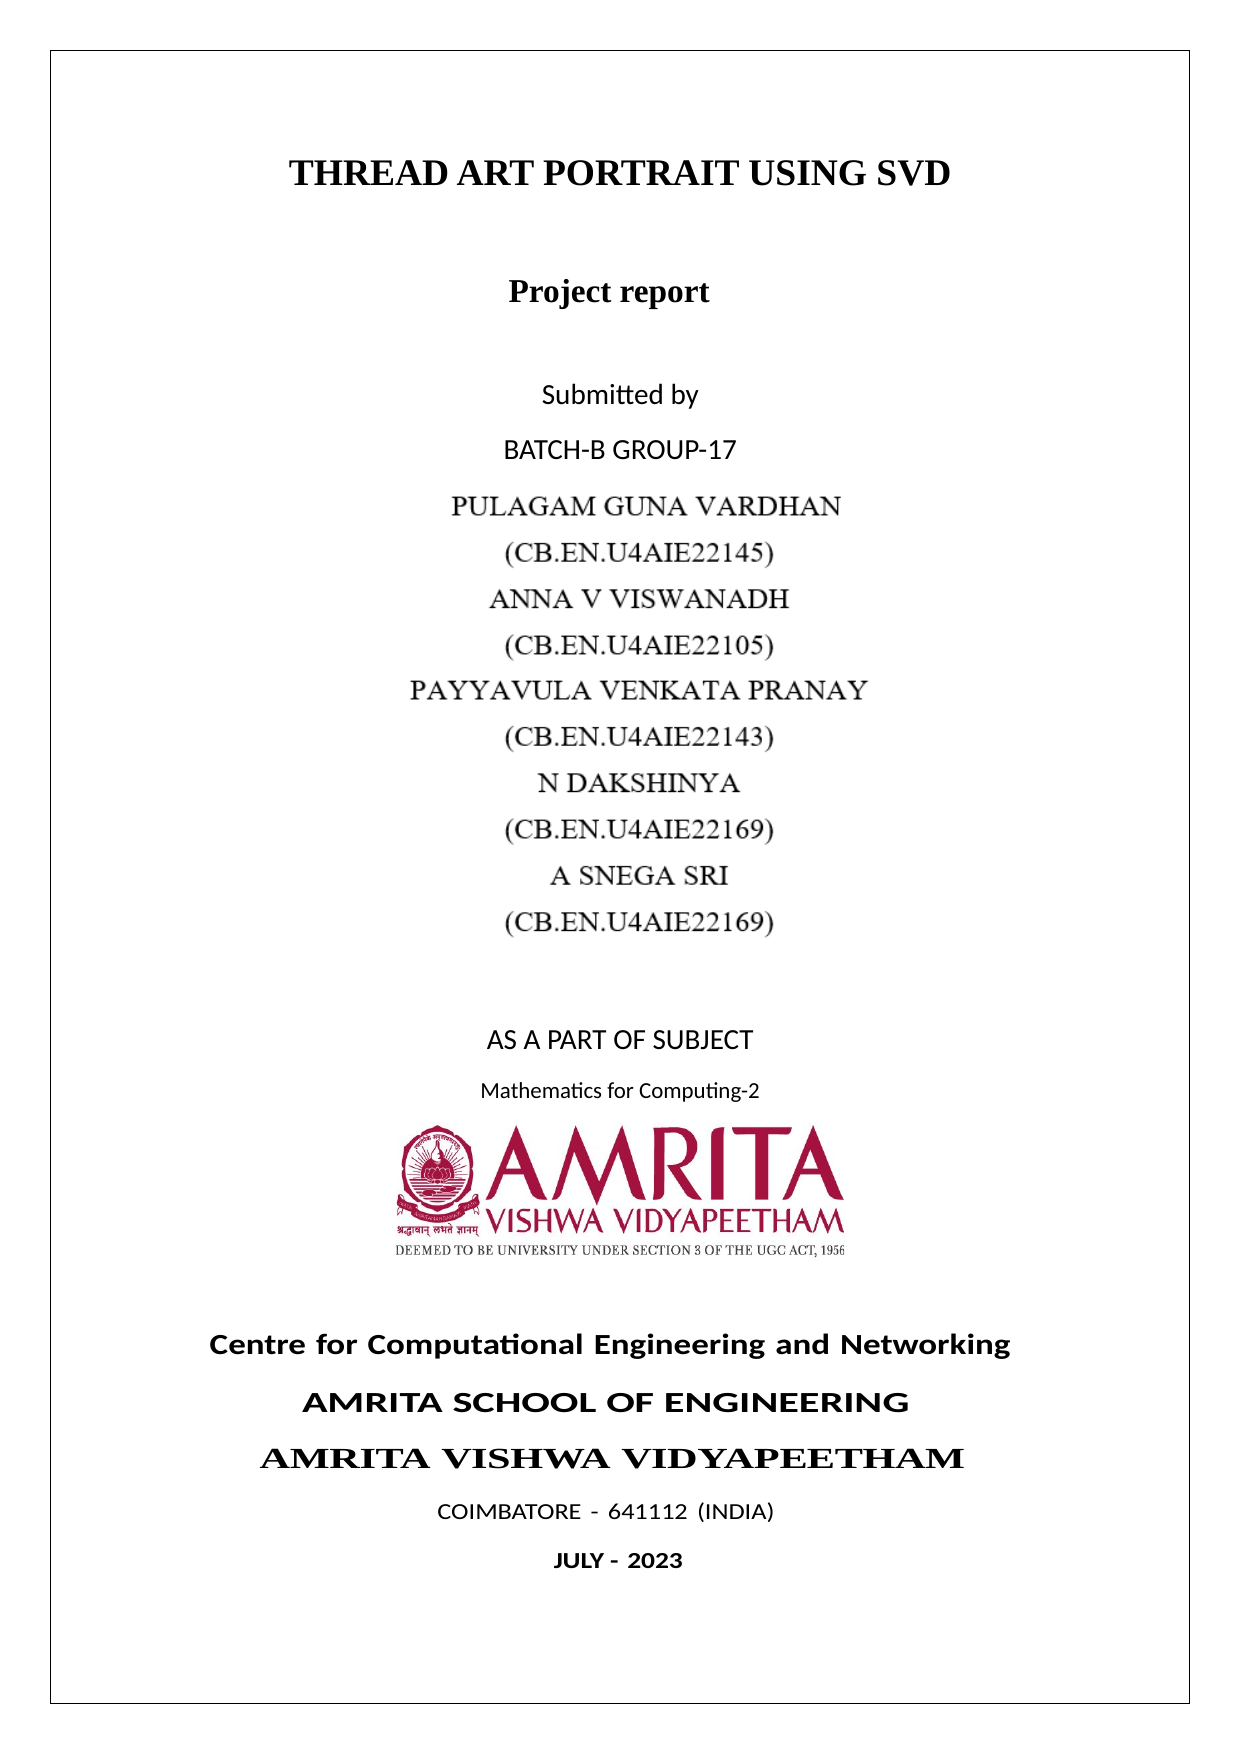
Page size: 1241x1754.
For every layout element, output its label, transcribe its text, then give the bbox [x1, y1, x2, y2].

picture [396, 1122, 845, 1261]
text JULY - 2023 [208, 1546, 1028, 1574]
text AMRITA SCHOOL OF ENGINEERING [182, 1384, 1029, 1420]
text COIMBATORE - 641112 (INDIA) [411, 1497, 800, 1525]
subtitle AMRITA VISHWA VIDYAPEETHAM [203, 1442, 1022, 1475]
text Mathematics for Computing-2 [150, 1076, 1090, 1104]
picture [382, 478, 876, 950]
text Centre for Computational Engineering and Networking [203, 1326, 1017, 1362]
text Project report [150, 271, 1090, 309]
text BATCH-B GROUP-17 [150, 431, 1090, 467]
text THREAD ART PORTRAIT USING SVD [150, 150, 1090, 193]
text AS A PART OF SUBJECT [150, 1021, 1090, 1056]
text Submitted by [150, 376, 1090, 412]
